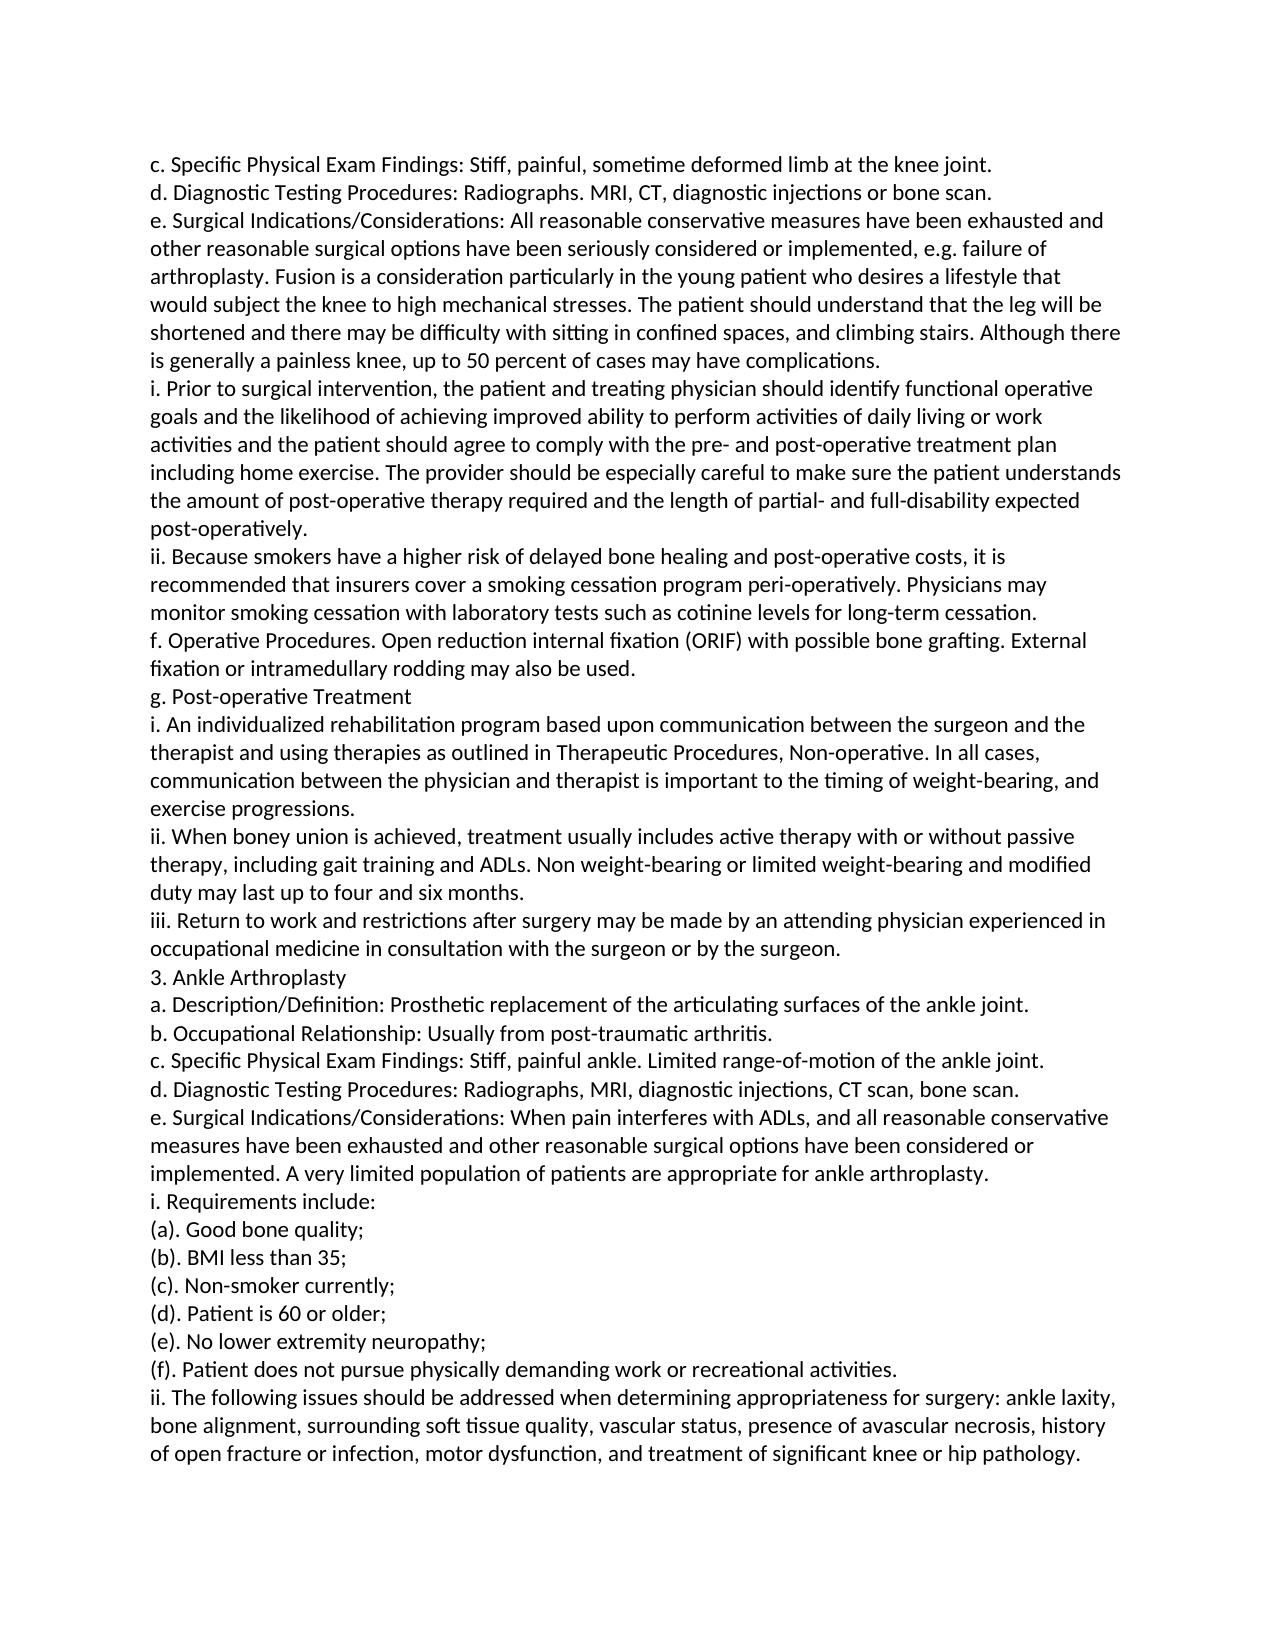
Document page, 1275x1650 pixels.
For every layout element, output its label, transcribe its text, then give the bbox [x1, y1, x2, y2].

text i. Prior to surgical intervention, the patient and treating physician should identify functional operative goals and the likelihood of achieving improved ability to perform activities of daily living or work activities and the patient should agree to comply with the pre- and post-operative treatment plan including home exercise. The provider should be especially careful to make sure the patient understands the amount of post-operative therapy required and the length of partial- and full-disability expected post-operatively. [150, 374, 1125, 542]
text d. Diagnostic Testing Procedures: Radiographs, MRI, diagnostic injections, CT scan, bone scan. [150, 1075, 1125, 1103]
text i. An individualized rehabilitation program based upon communication between the surgeon and the therapist and using therapies as outlined in Therapeutic Procedures, Non-operative. In all cases, communication between the physician and therapist is important to the timing of weight-bearing, and exercise progressions. [150, 710, 1125, 822]
text (d). Patient is 60 or older; [150, 1299, 1125, 1327]
text (f). Patient does not pursue physically demanding work or recreational activities. [150, 1355, 1125, 1383]
text c. Specific Physical Exam Findings: Stiff, painful, sometime deformed limb at the knee joint. [150, 150, 1125, 178]
text (e). No lower extremity neuropathy; [150, 1327, 1125, 1355]
text g. Post-operative Treatment [150, 682, 1125, 710]
text i. Requirements include: [150, 1187, 1125, 1215]
text d. Diagnostic Testing Procedures: Radiographs. MRI, CT, diagnostic injections or bone scan. [150, 178, 1125, 206]
text a. Description/Definition: Prosthetic replacement of the articulating surfaces of the ankle joint. [150, 991, 1125, 1019]
text ii. The following issues should be addressed when determining appropriateness for surgery: ankle laxity, bone alignment, surrounding soft tissue quality, vascular status, presence of avascular necrosis, history of open fracture or infection, motor dysfunction, and treatment of significant knee or hip pathology. [150, 1383, 1125, 1467]
text f. Operative Procedures. Open reduction internal fixation (ORIF) with possible bone grafting. External fixation or intramedullary rodding may also be used. [150, 626, 1125, 682]
text iii. Return to work and restrictions after surgery may be made by an attending physician experienced in occupational medicine in consultation with the surgeon or by the surgeon. [150, 907, 1125, 963]
text b. Occupational Relationship: Usually from post-traumatic arthritis. [150, 1019, 1125, 1047]
text (a). Good bone quality; [150, 1215, 1125, 1243]
text ii. Because smokers have a higher risk of delayed bone healing and post-operative costs, it is recommended that insurers cover a smoking cessation program peri-operatively. Physicians may monitor smoking cessation with laboratory tests such as cotinine levels for long-term cessation. [150, 542, 1125, 626]
text (c). Non-smoker currently; [150, 1271, 1125, 1299]
text 3. Ankle Arthroplasty [150, 963, 1125, 991]
text (b). BMI less than 35; [150, 1243, 1125, 1271]
text ii. When boney union is achieved, treatment usually includes active therapy with or without passive therapy, including gait training and ADLs. Non weight-bearing or limited weight-bearing and modified duty may last up to four and six months. [150, 822, 1125, 907]
text e. Surgical Indications/Considerations: When pain interferes with ADLs, and all reasonable conservative measures have been exhausted and other reasonable surgical options have been considered or implemented. A very limited population of patients are appropriate for ankle arthroplasty. [150, 1103, 1125, 1187]
text e. Surgical Indications/Considerations: All reasonable conservative measures have been exhausted and other reasonable surgical options have been seriously considered or implemented, e.g. failure of arthroplasty. Fusion is a consideration particularly in the young patient who desires a lifestyle that would subject the knee to high mechanical stresses. The patient should understand that the leg will be shortened and there may be difficulty with sitting in confined spaces, and climbing stairs. Although there is generally a painless knee, up to 50 percent of cases may have complications. [150, 206, 1125, 374]
text c. Specific Physical Exam Findings: Stiff, painful ankle. Limited range-of-motion of the ankle joint. [150, 1047, 1125, 1075]
